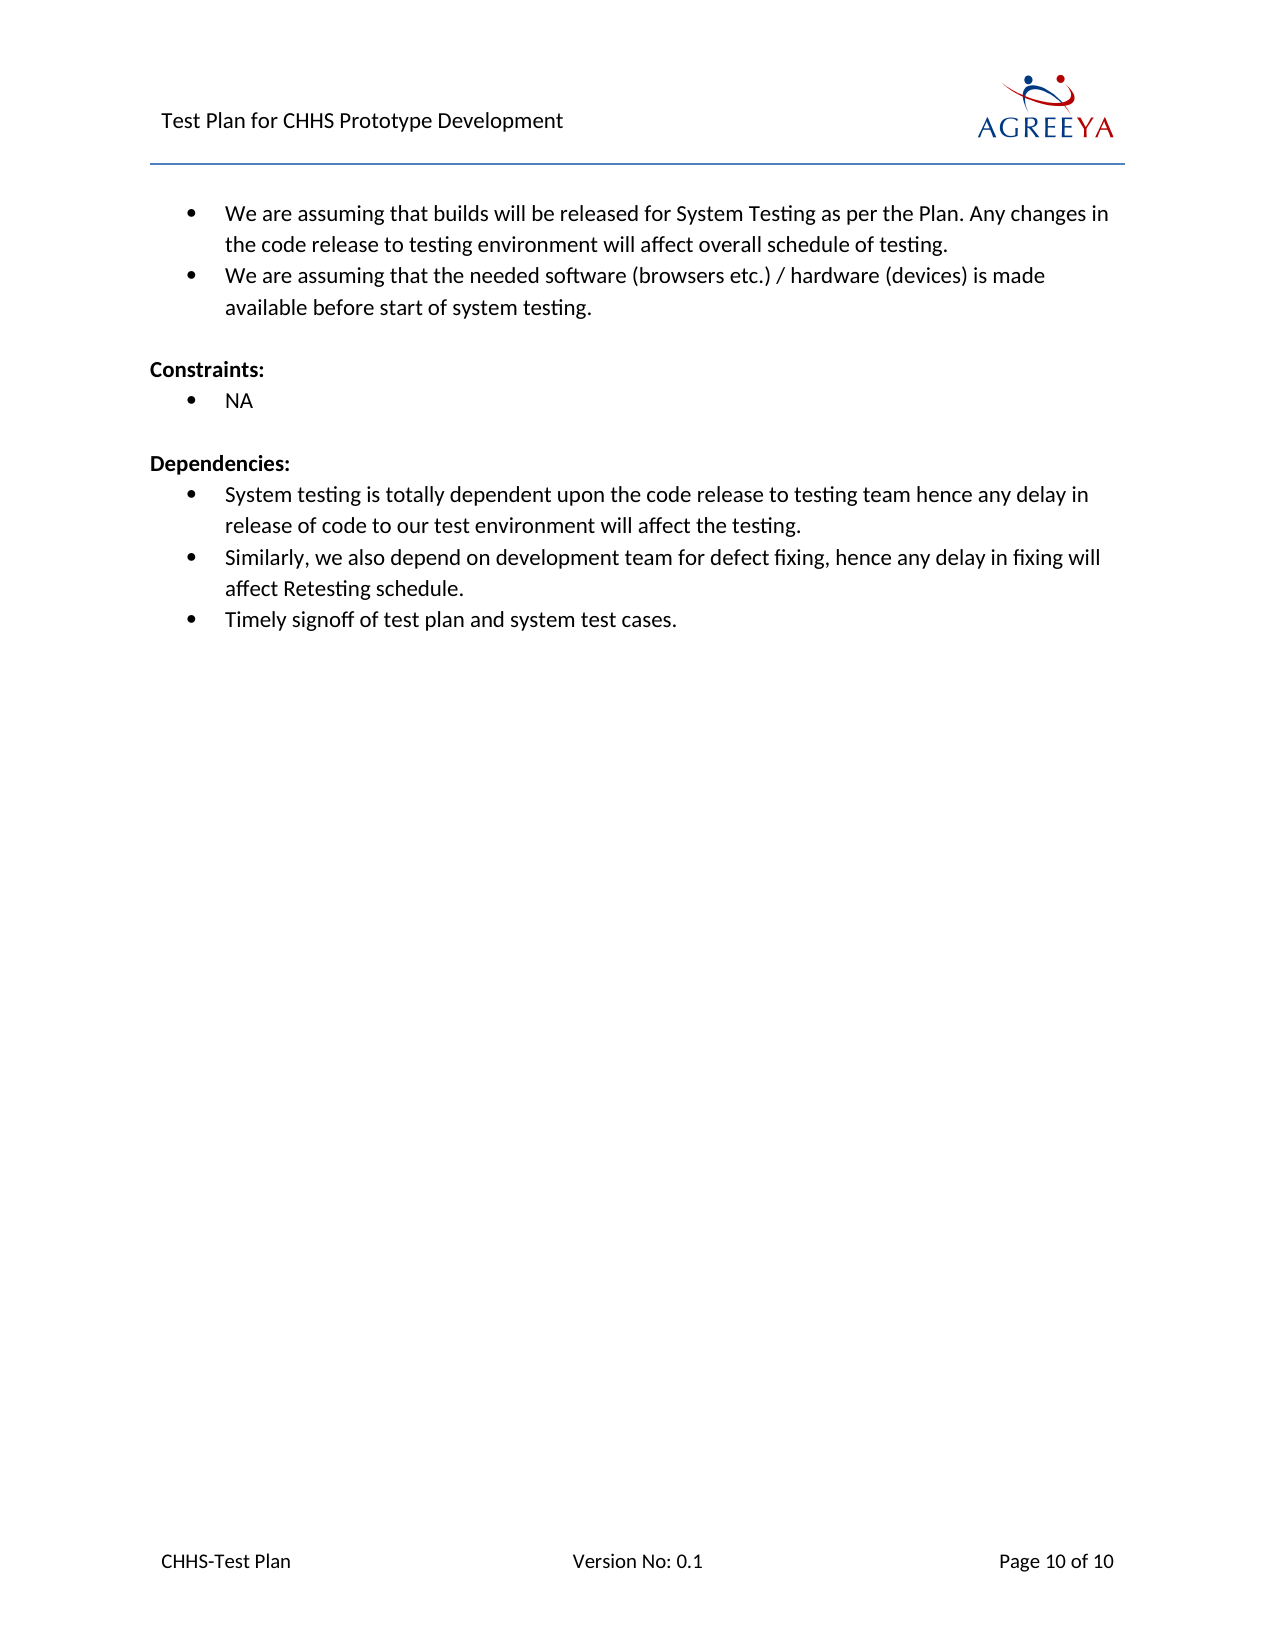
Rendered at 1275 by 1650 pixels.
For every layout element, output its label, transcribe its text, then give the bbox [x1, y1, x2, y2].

list System testing is totally dependent upon the code release to testing team hence any delay in release of code to our test environment will affect the testing. [187, 477, 1125, 539]
list We are assuming that the needed software (browsers etc.) / hardware (devices) is made available before start of system testing. [187, 258, 1125, 321]
list Similarly, we also depend on development team for defect fixing, hence any delay in fixing will affect Retesting schedule. [187, 539, 1125, 602]
list NA [187, 383, 1125, 414]
text Constraints: [150, 352, 1125, 383]
list Timely signoff of test plan and system test cases. [187, 602, 1125, 633]
text Dependencies: [150, 446, 1125, 477]
picture [977, 75, 1114, 138]
list We are assuming that builds will be released for System Testing as per the Plan. Any changes in the code release to testing environment will affect overall schedule of testing. [187, 196, 1125, 258]
